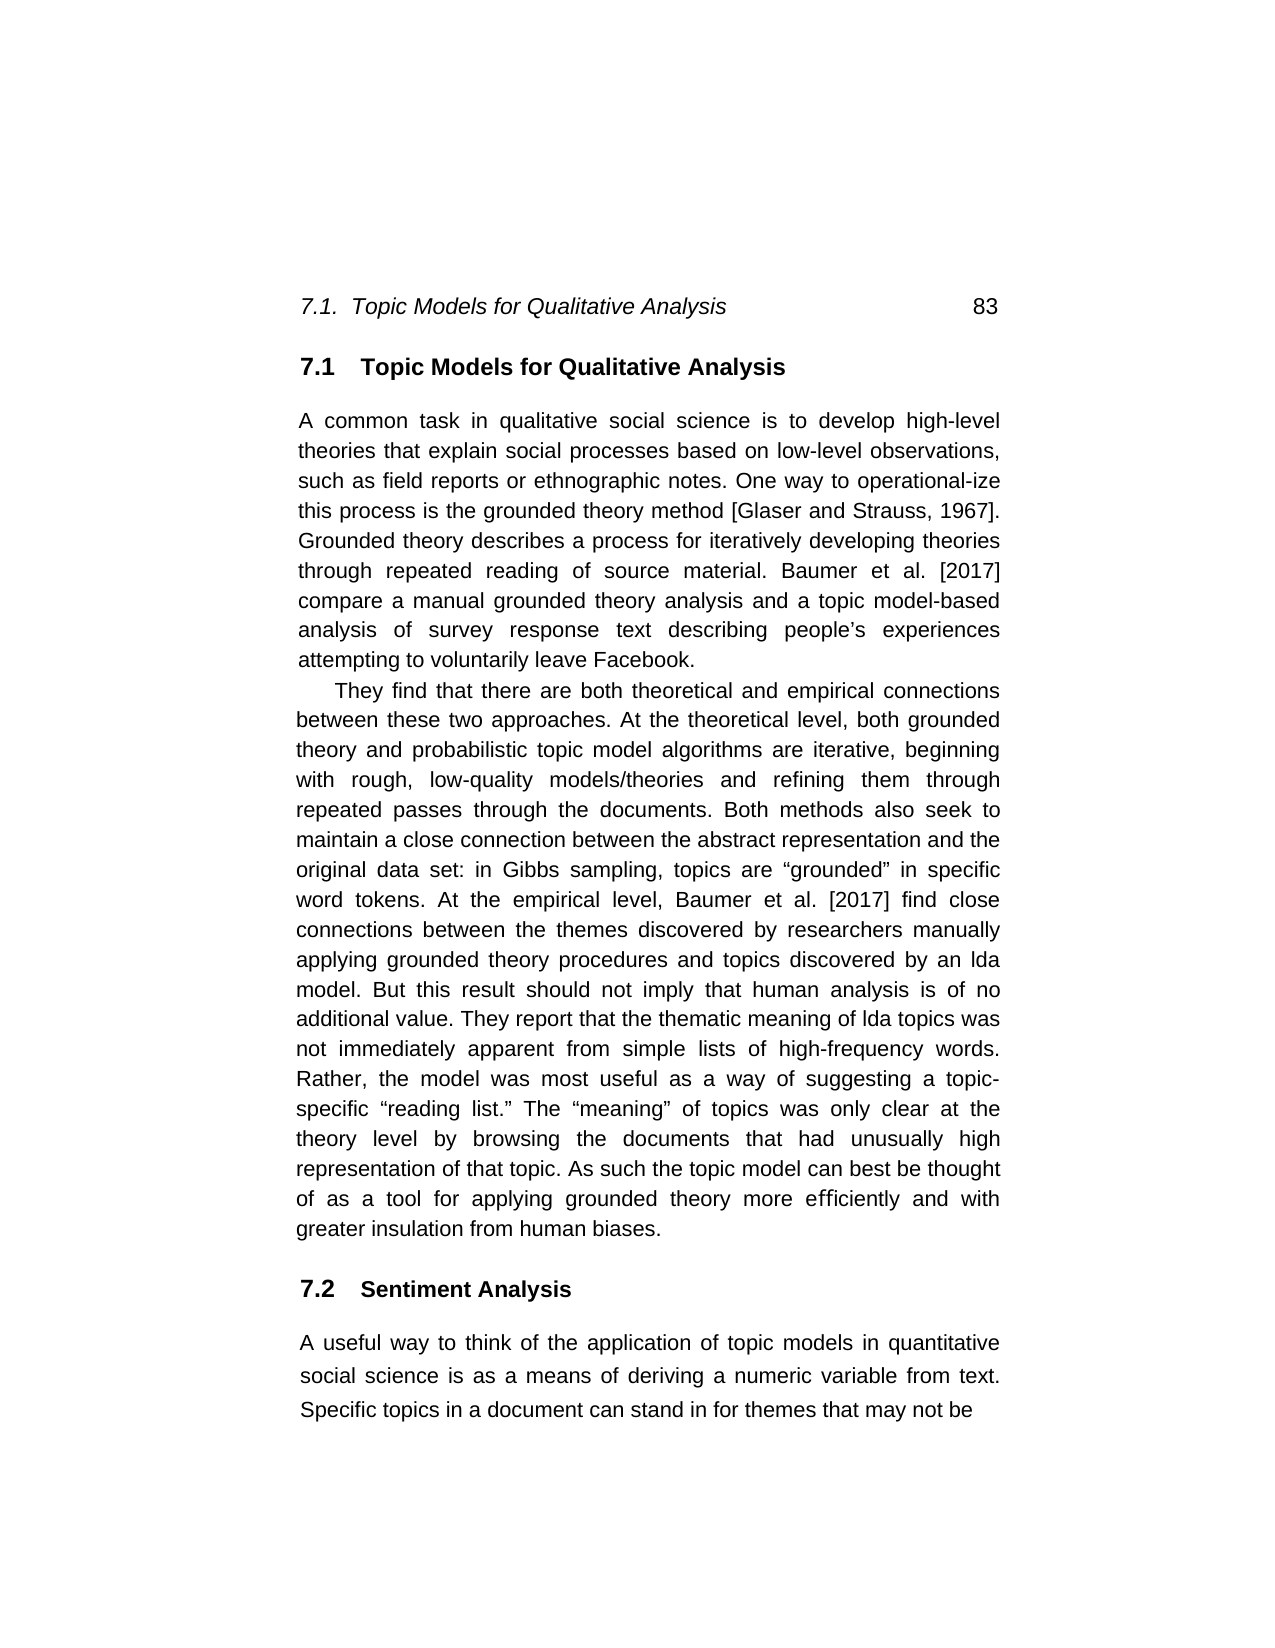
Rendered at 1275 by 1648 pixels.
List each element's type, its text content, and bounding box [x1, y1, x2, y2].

text A common task in qualitative social science is to develop high-level theories that explain social processes based on low-level observations, such as field reports or ethnographic notes. One way to operational-ize this process is the grounded theory method [Glaser and Strauss, 1967]. Grounded theory describes a process for iteratively developing theories through repeated reading of source material. Baumer et al. [2017] compare a manual grounded theory analysis and a topic model-based analysis of survey response text describing people’s experiences attempting to voluntarily leave Facebook. [298, 408, 1001, 672]
text A useful way to think of the application of topic models in quantitative social science is as a means of deriving a numeric variable from text. Specific topics in a document can stand in for themes that may not be [299, 1330, 1001, 1422]
table_header 7.1. Topic Models for Qualitative Analysis [300, 286, 842, 319]
text 7.1 Topic Models for Qualitative Analysis [300, 352, 1125, 381]
text They find that there are both theoretical and empirical connections between these two approaches. At the theoretical level, both grounded theory and probabilistic topic model algorithms are iterative, beginning with rough, low-quality models/theories and refining them through repeated passes through the documents. Both methods also seek to maintain a close connection between the abstract representation and the original data set: in Gibbs sampling, topics are “grounded” in specific word tokens. At the empirical level, Baumer et al. [2017] find close connections between the themes discovered by researchers manually applying grounded theory procedures and topics discovered by an lda model. But this result should not imply that human analysis is of no additional value. They report that the thematic meaning of lda topics was not immediately apparent from simple lists of high-frequency words. Rather, the model was most useful as a way of suggesting a topic-specific “reading list.” The “meaning” of topics was only clear at the theory level by browsing the documents that had unusually high representation of that topic. As such the topic model can best be thought of as a tool for applying grounded theory more eﬃciently and with greater insulation from human biases. [296, 677, 1001, 1241]
table_header 83 [842, 286, 998, 319]
text 7.2 Sentiment Analysis [300, 1274, 1125, 1303]
